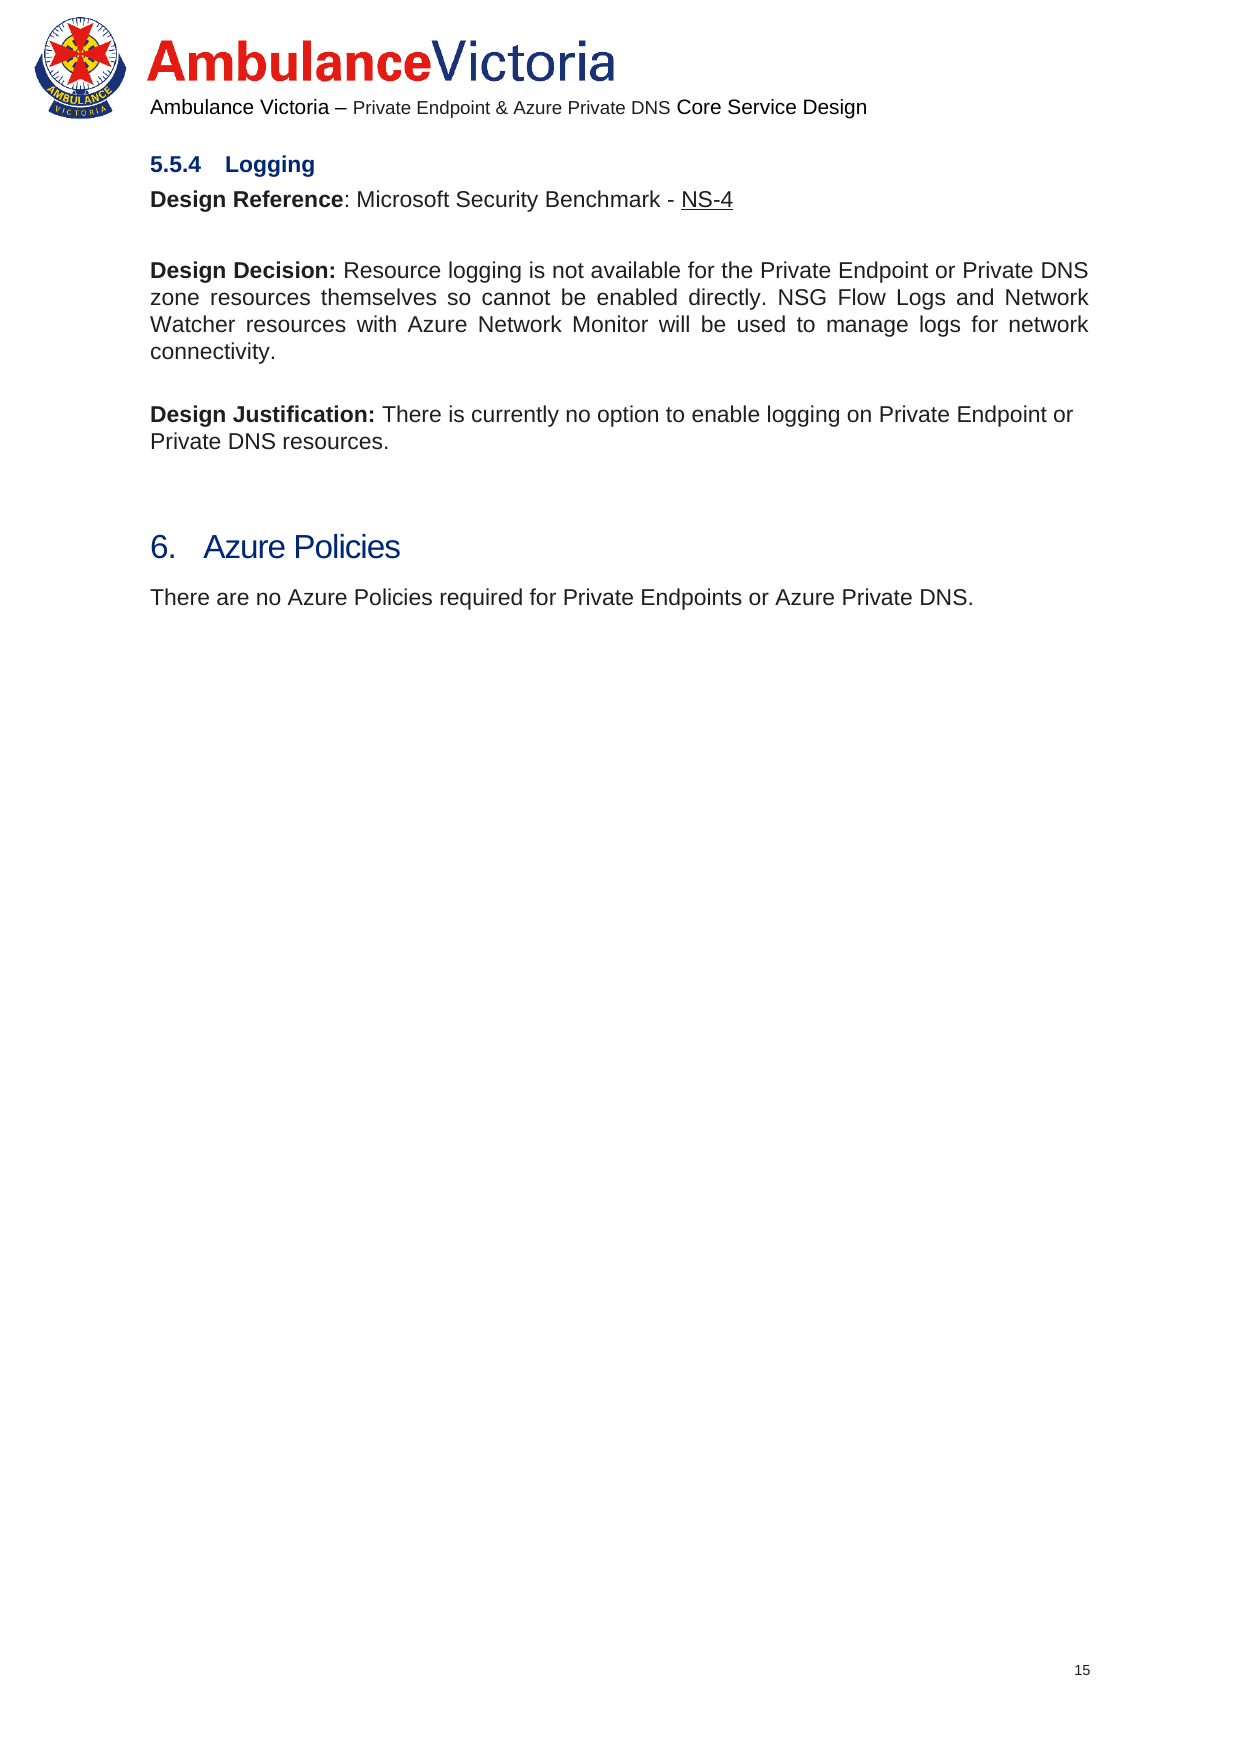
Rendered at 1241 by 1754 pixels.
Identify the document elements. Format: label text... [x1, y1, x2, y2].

text Design Justification: There is currently no option to enable logging on Private Endpoint or Private DNS resources. [150, 373, 1090, 454]
subtitle Azure Policies [150, 527, 1090, 566]
picture [0, 0, 652, 147]
text Design Decision: Resource logging is not available for the Private Endpoint or Private DNS zone resources themselves so cannot be enabled directly. NSG Flow Logs and Network Watcher resources with Azure Network Monitor will be used to manage logs for network connectivity. [150, 256, 1090, 364]
subtitle Logging [150, 150, 1090, 177]
text There are no Azure Policies required for Private Endpoints or Azure Private DNS. [150, 583, 1090, 610]
text Design Reference: Microsoft Security Benchmark - NS-4 [150, 185, 1090, 212]
